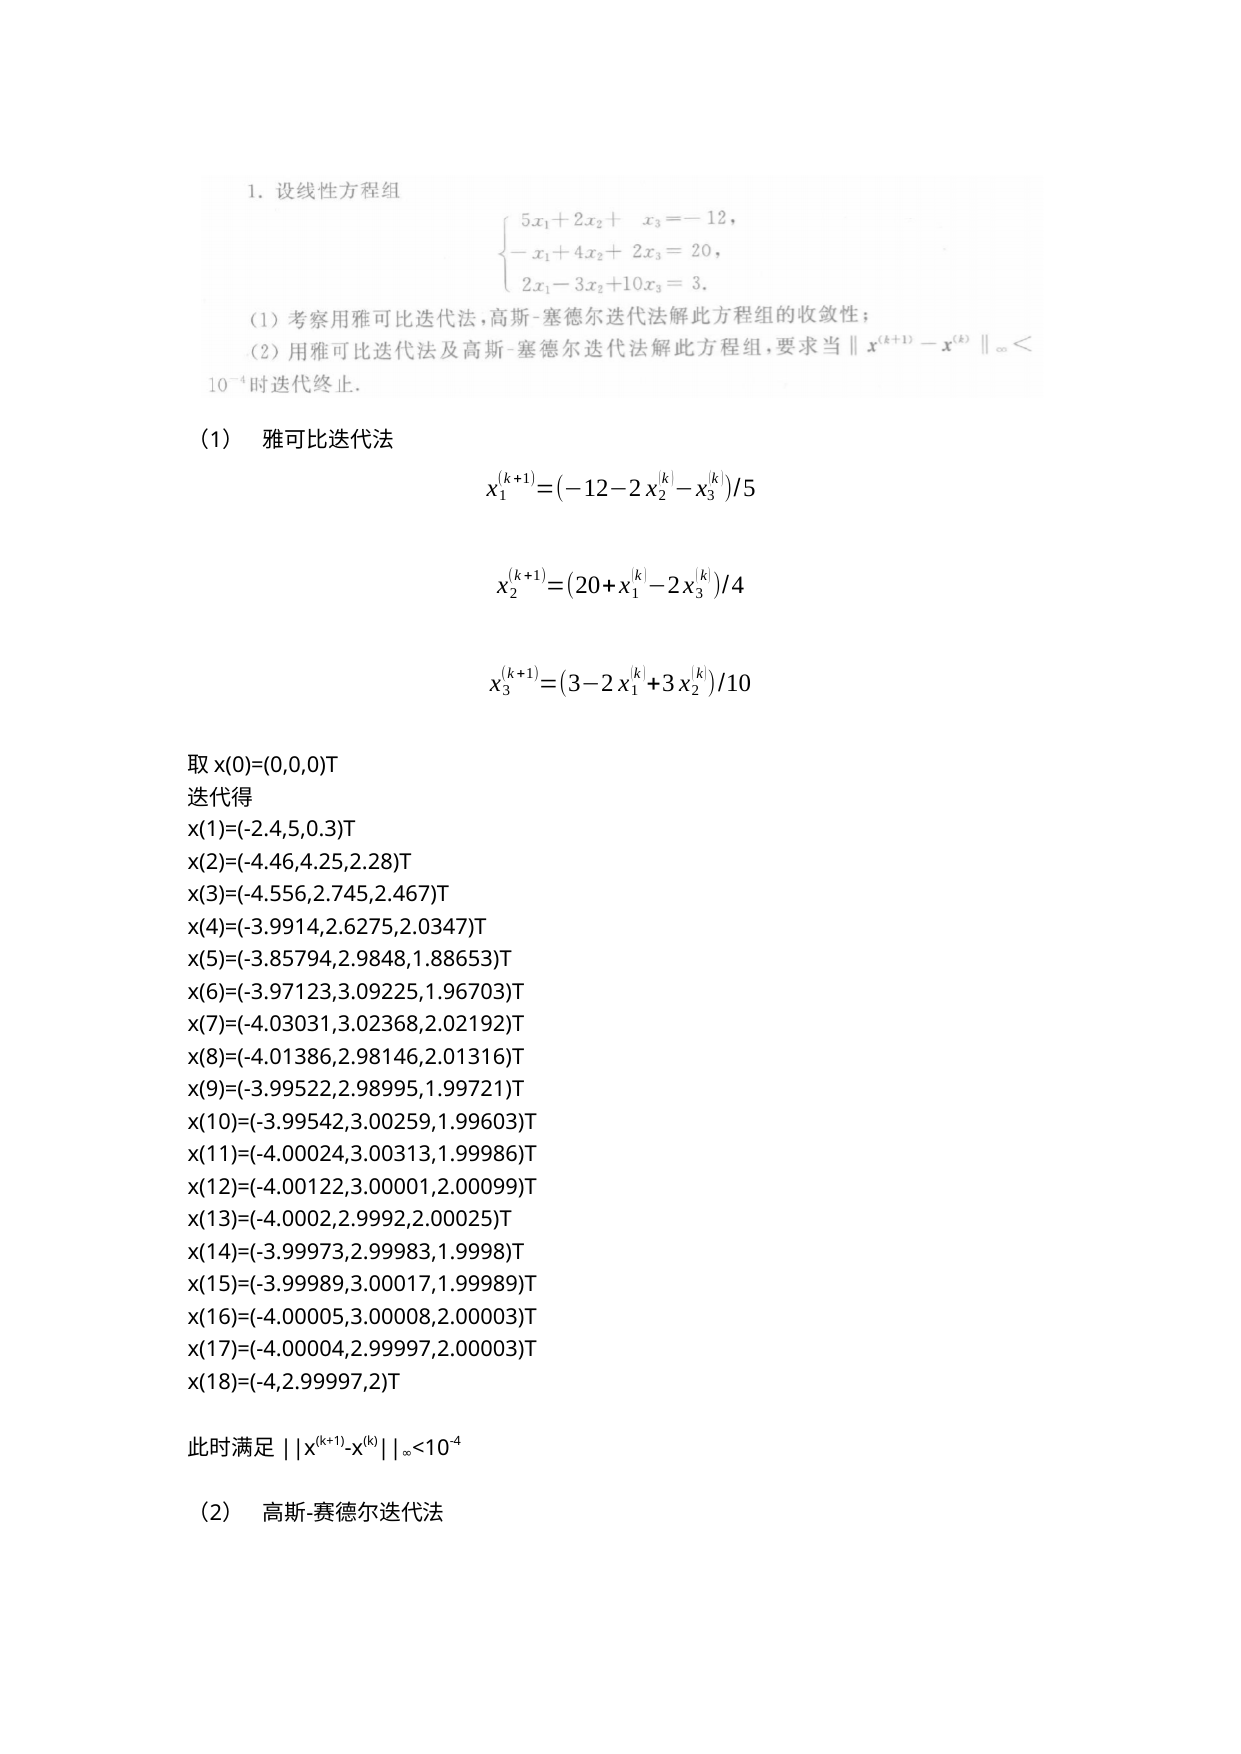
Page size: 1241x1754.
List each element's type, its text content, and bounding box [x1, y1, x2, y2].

text x(7)=(-4.03031,3.02368,2.02192)T [187, 1007, 1053, 1039]
text x(9)=(-3.99522,2.98995,1.99721)T [187, 1072, 1053, 1104]
text x(15)=(-3.99989,3.00017,1.99989)T [187, 1267, 1053, 1299]
text 取x(0)=(0,0,0)T [187, 747, 1053, 779]
text x(18)=(-4,2.99997,2)T [187, 1364, 1053, 1397]
text x(1)=(-2.4,5,0.3)T [187, 812, 1053, 844]
text x(2)=(-4.46,4.25,2.28)T [187, 844, 1053, 877]
text x(13)=(-4.0002,2.9992,2.00025)T [187, 1202, 1053, 1234]
text x(17)=(-4.00004,2.99997,2.00003)T [187, 1332, 1053, 1364]
text x(4)=(-3.9914,2.6275,2.0347)T [187, 909, 1053, 942]
list 雅可比迭代法 [187, 422, 1053, 454]
text x(10)=(-3.99542,3.00259,1.99603)T [187, 1104, 1053, 1137]
text 迭代得 [187, 779, 1053, 812]
text x(16)=(-4.00005,3.00008,2.00003)T [187, 1299, 1053, 1332]
text x(5)=(-3.85794,2.9848,1.88653)T [187, 942, 1053, 974]
text x(12)=(-4.00122,3.00001,2.00099)T [187, 1169, 1053, 1202]
text x(11)=(-4.00024,3.00313,1.99986)T [187, 1137, 1053, 1169]
picture [187, 162, 1053, 422]
text x(14)=(-3.99973,2.99983,1.9998)T [187, 1234, 1053, 1267]
text x(6)=(-3.97123,3.09225,1.96703)T [187, 974, 1053, 1007]
text x(3)=(-4.556,2.745,2.467)T [187, 877, 1053, 909]
text x(8)=(-4.01386,2.98146,2.01316)T [187, 1039, 1053, 1072]
text 此时满足 ||x(k+1)-x(k)||∞<10-4 [187, 1429, 1053, 1462]
list 高斯-赛德尔迭代法 [187, 1494, 1053, 1527]
